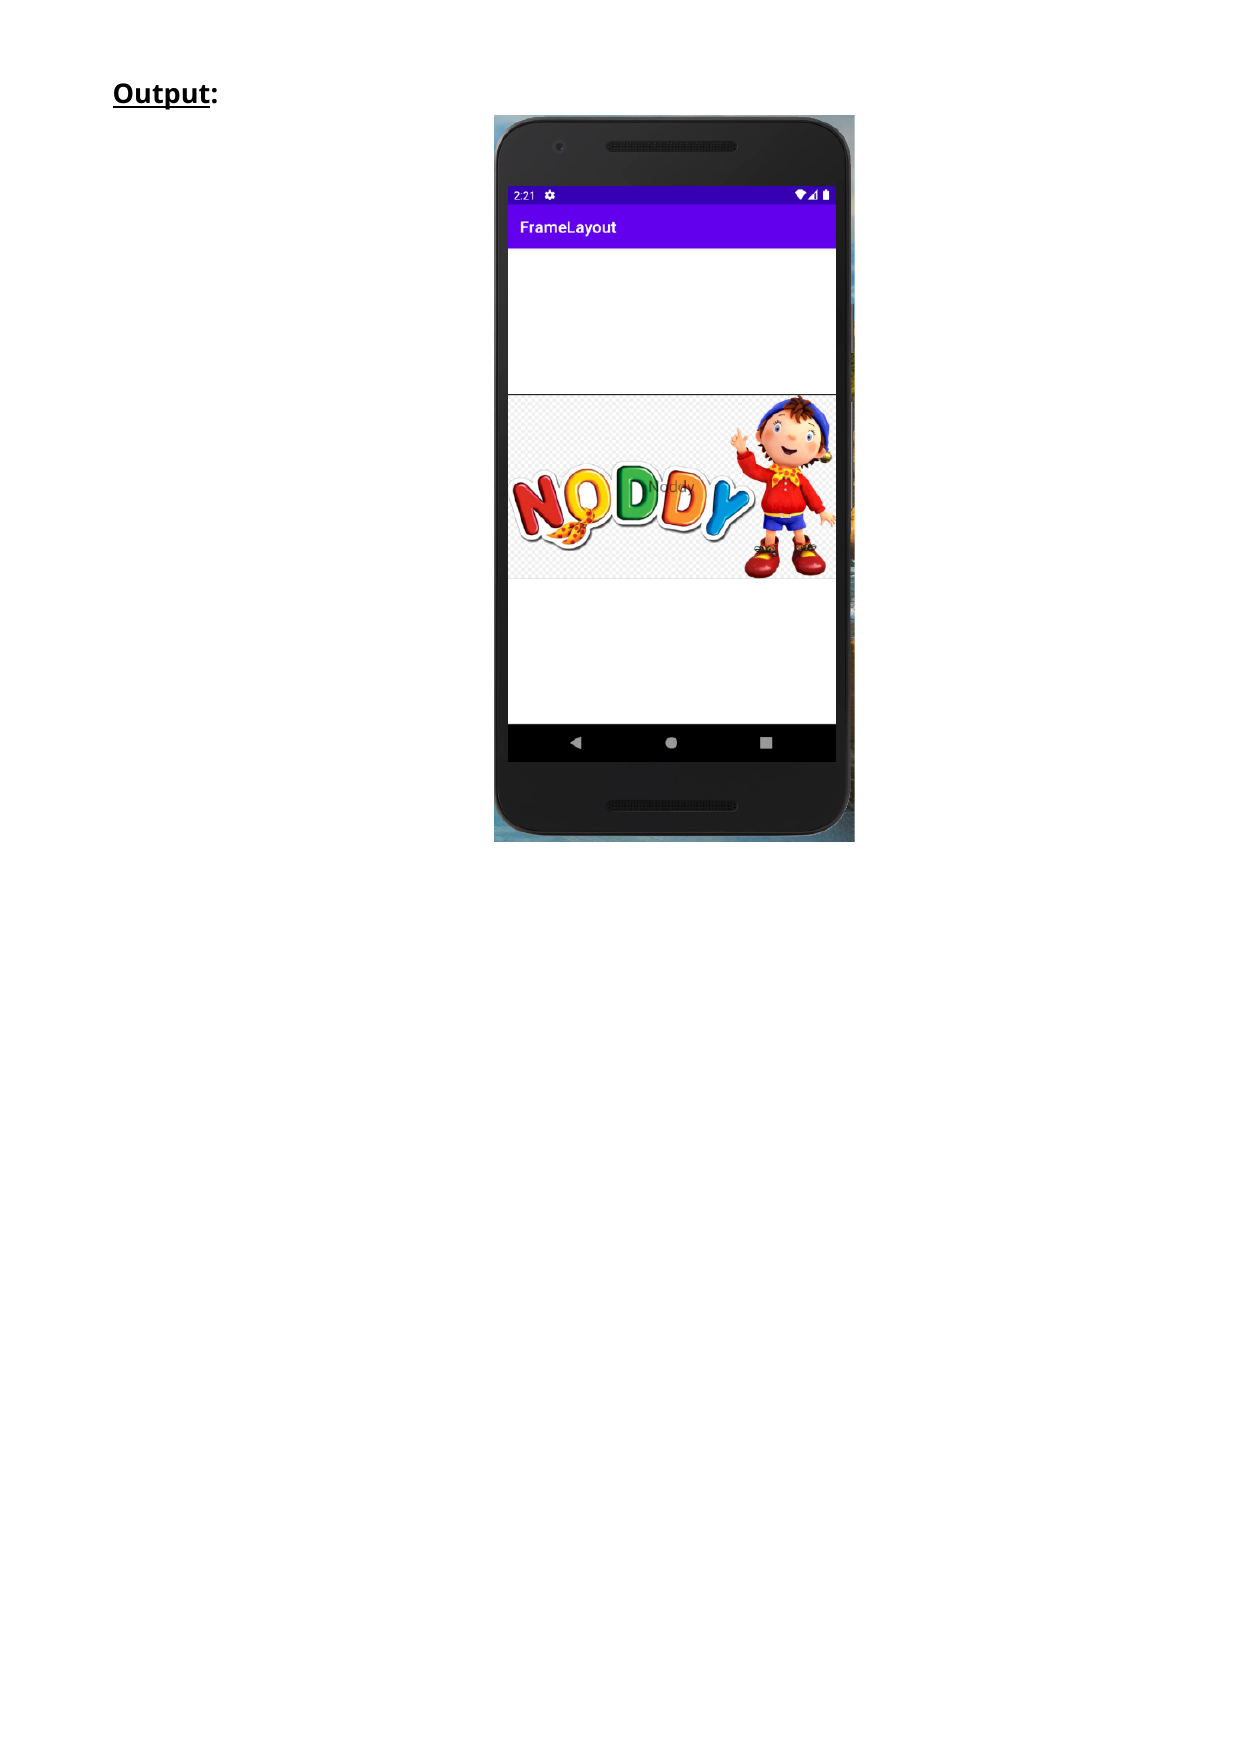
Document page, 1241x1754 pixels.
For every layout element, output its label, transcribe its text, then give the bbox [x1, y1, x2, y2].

picture [494, 115, 855, 842]
text Output: [112, 75, 1165, 112]
